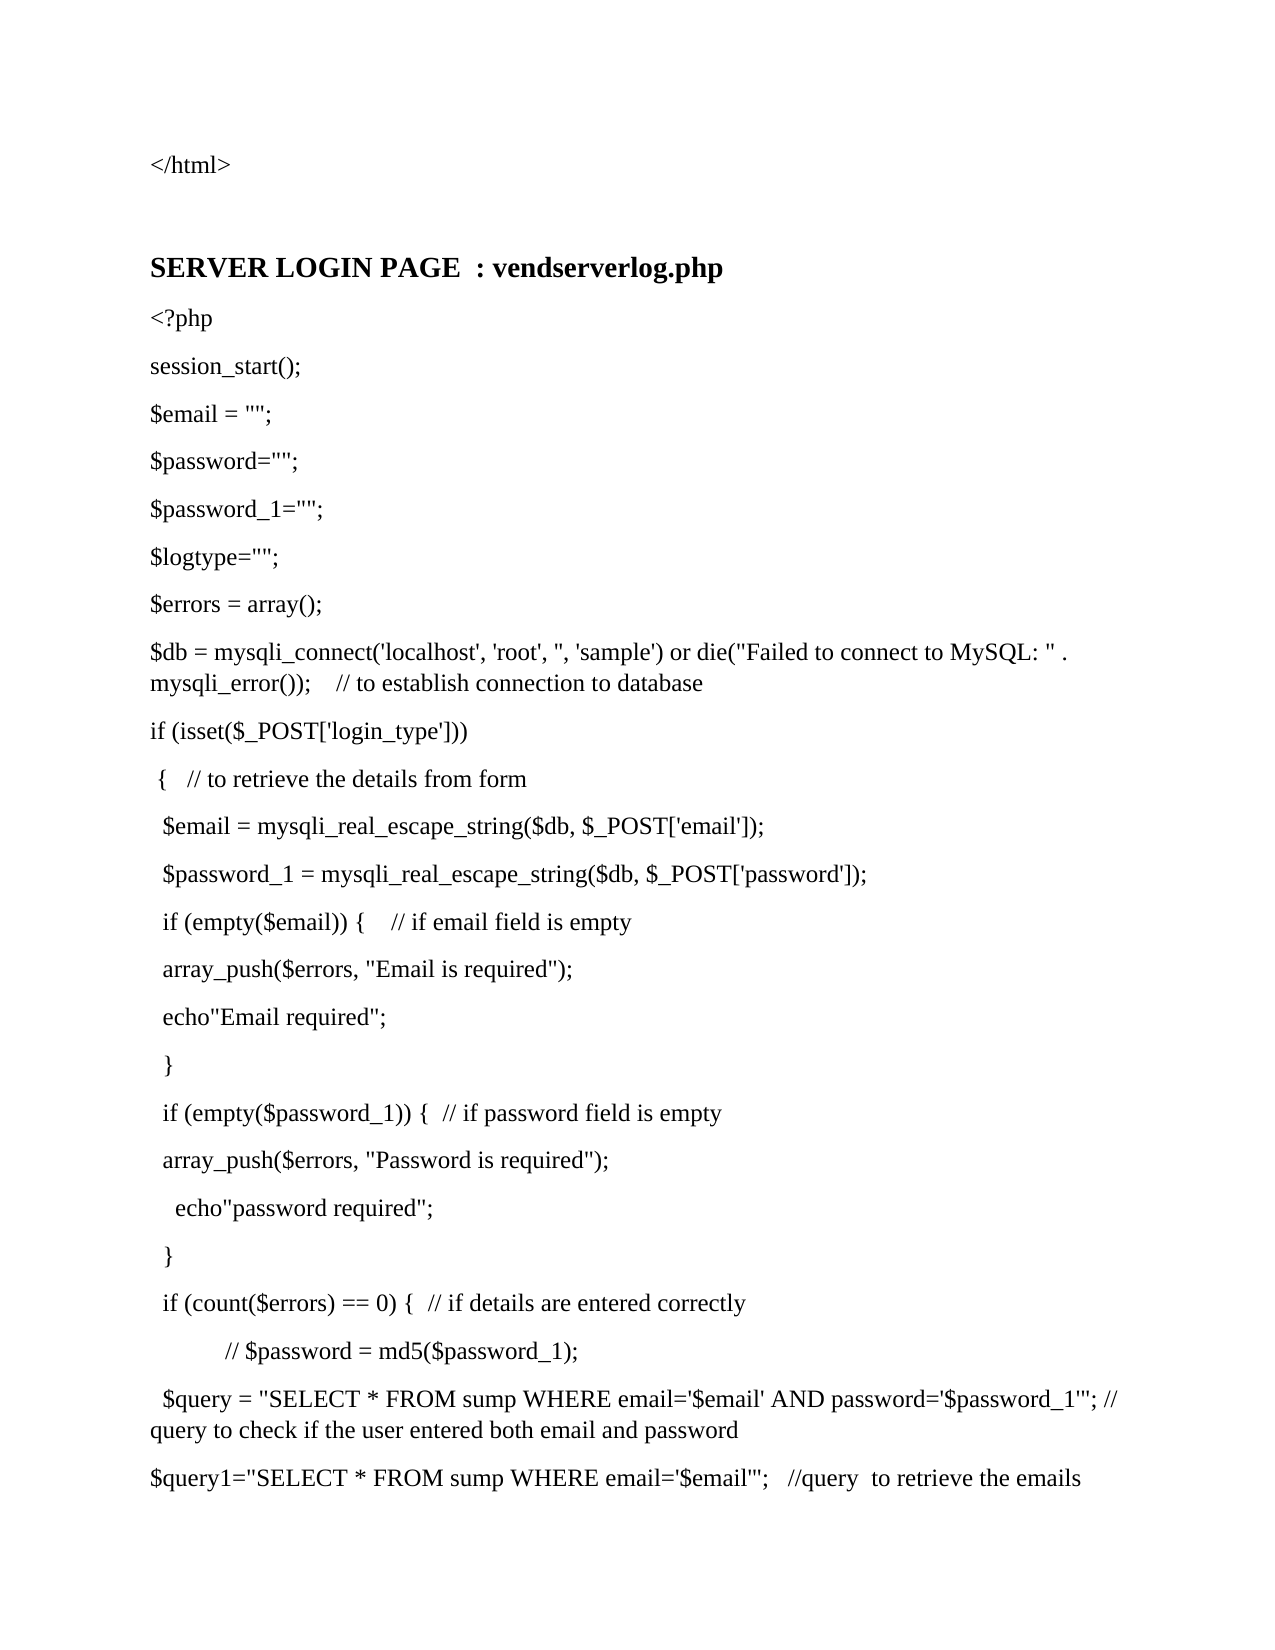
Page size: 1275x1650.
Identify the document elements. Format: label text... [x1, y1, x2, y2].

text } [150, 1241, 1125, 1269]
text </html> [150, 150, 1125, 179]
text { // to retrieve the details from form [150, 764, 1125, 792]
text <?php [150, 303, 1125, 332]
text session_start(); [150, 351, 1125, 380]
text echo"Email required"; [150, 1002, 1125, 1031]
text $query1="SELECT * FROM sump WHERE email='$email'"; //query to retrieve the emails [150, 1463, 1125, 1491]
text $query = "SELECT * FROM sump WHERE email='$email' AND password='$password_1'"; // query to check if the user entered both email and password [150, 1384, 1125, 1444]
text $email = ""; [150, 399, 1125, 427]
text $password=""; [150, 446, 1125, 475]
text if (empty($email)) { // if email field is empty [150, 907, 1125, 936]
text $email = mysqli_real_escape_string($db, $_POST['email']); [150, 811, 1125, 840]
text $db = mysqli_connect('localhost', 'root', '', 'sample') or die("Failed to connect to MySQL: " . mysqli_error()); // to establish connection to database [150, 637, 1125, 697]
text echo"password required"; [150, 1193, 1125, 1222]
text array_push($errors, "Password is required"); [150, 1145, 1125, 1174]
text if (isset($_POST['login_type'])) [150, 716, 1125, 745]
text if (count($errors) == 0) { // if details are entered correctly [150, 1288, 1125, 1317]
text $logtype=""; [150, 542, 1125, 571]
text if (empty($password_1)) { // if password field is empty [150, 1098, 1125, 1126]
text $password_1 = mysqli_real_escape_string($db, $_POST['password']); [150, 859, 1125, 888]
text array_push($errors, "Email is required"); [150, 954, 1125, 983]
text $errors = array(); [150, 589, 1125, 618]
text // $password = md5($password_1); [150, 1336, 1125, 1365]
text $password_1=""; [150, 494, 1125, 523]
text } [150, 1050, 1125, 1079]
text SERVER LOGIN PAGE : vendserverlog.php [150, 251, 1125, 284]
